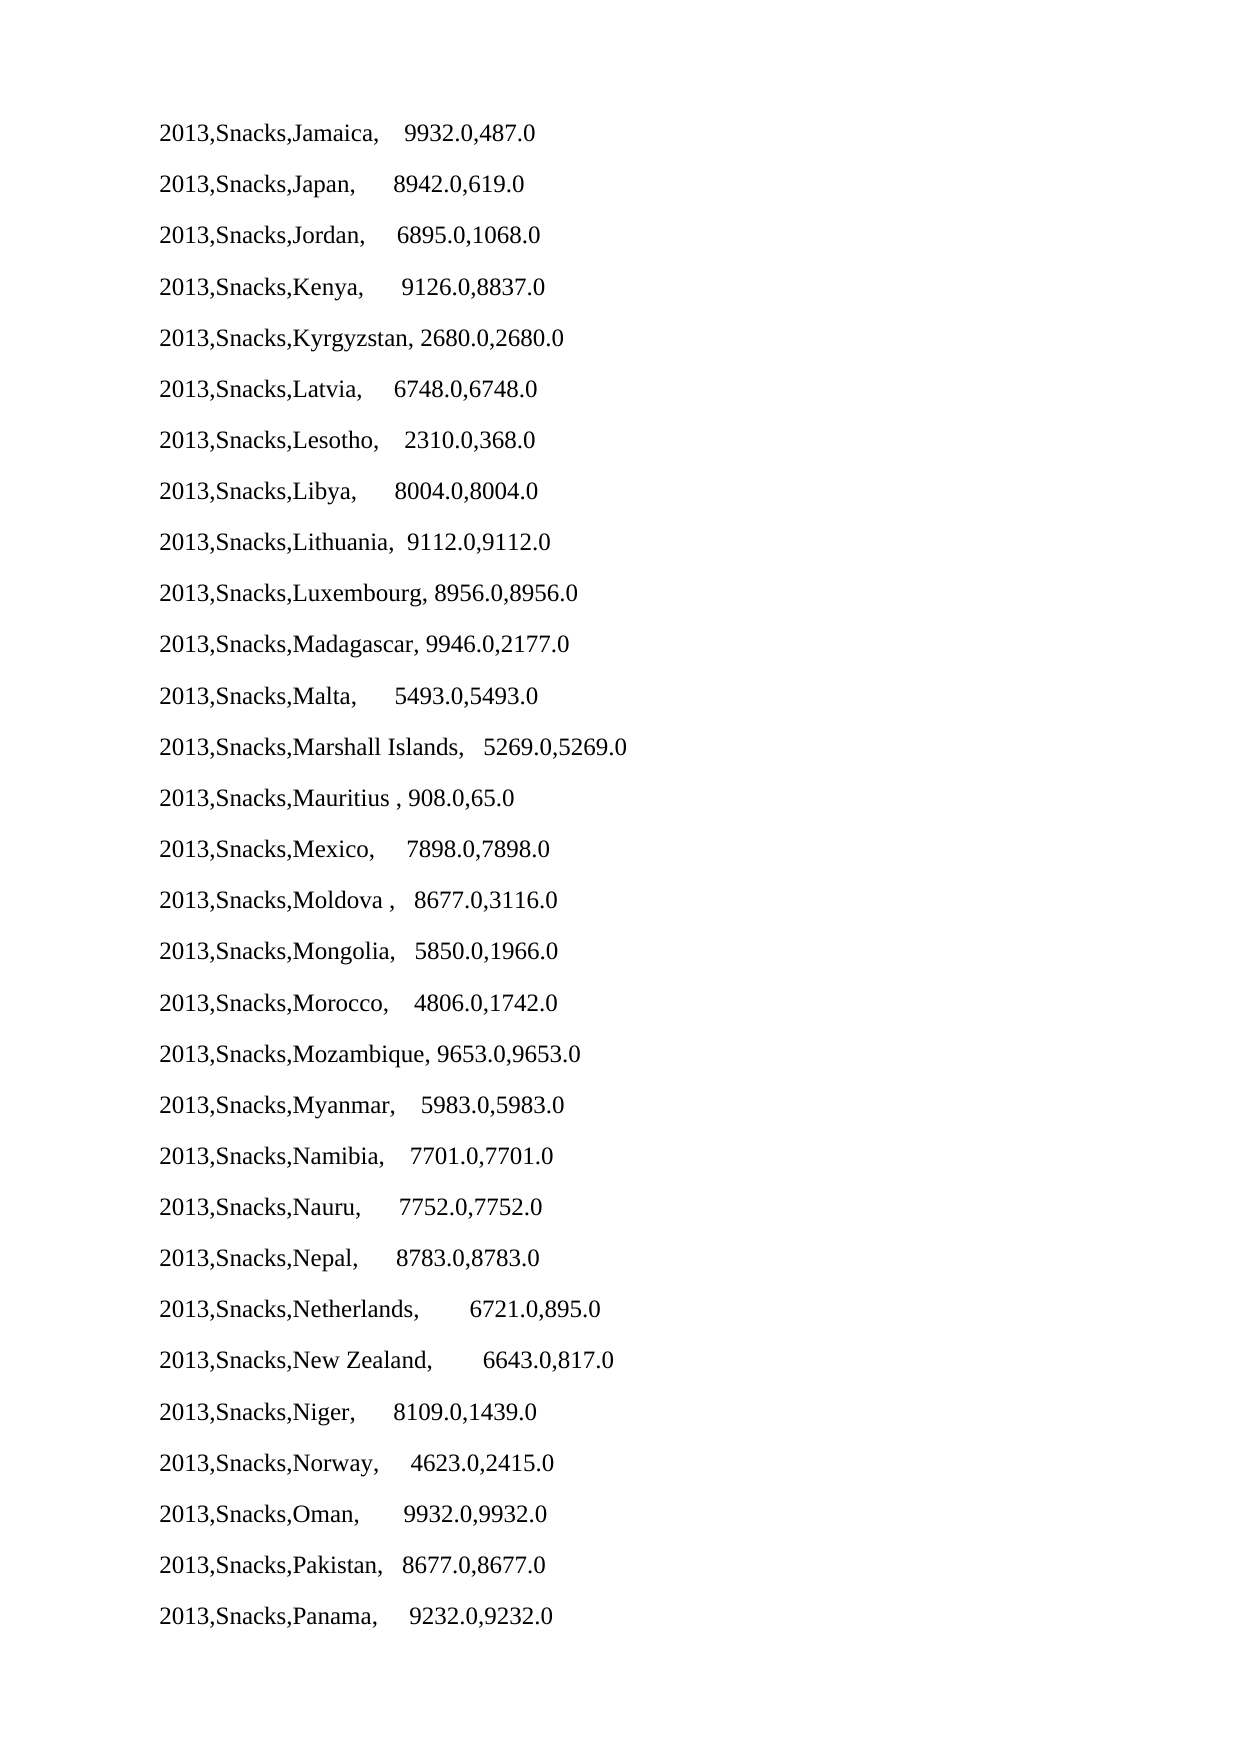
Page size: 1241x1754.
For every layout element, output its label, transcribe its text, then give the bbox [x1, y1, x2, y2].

text 2013,Snacks,Libya, 8004.0,8004.0 [159, 476, 1122, 505]
text 2013,Snacks,Lesotho, 2310.0,368.0 [159, 425, 1122, 454]
text 2013,Snacks,Jamaica, 9932.0,487.0 [159, 118, 1122, 147]
text 2013,Snacks,Myanmar, 5983.0,5983.0 [159, 1090, 1122, 1119]
text 2013,Snacks,Mongolia, 5850.0,1966.0 [159, 936, 1122, 965]
text 2013,Snacks,Netherlands, 6721.0,895.0 [159, 1294, 1122, 1323]
text 2013,Snacks,Norway, 4623.0,2415.0 [159, 1448, 1122, 1477]
text 2013,Snacks,Mexico, 7898.0,7898.0 [159, 834, 1122, 863]
text 2013,Snacks,Nepal, 8783.0,8783.0 [159, 1243, 1122, 1272]
text 2013,Snacks,Oman, 9932.0,9932.0 [159, 1499, 1122, 1528]
text 2013,Snacks,Latvia, 6748.0,6748.0 [159, 374, 1122, 403]
text 2013,Snacks,Mauritius , 908.0,65.0 [159, 783, 1122, 812]
text 2013,Snacks,Japan, 8942.0,619.0 [159, 169, 1122, 198]
text 2013,Snacks,Mozambique, 9653.0,9653.0 [159, 1039, 1122, 1067]
text 2013,Snacks,Namibia, 7701.0,7701.0 [159, 1141, 1122, 1170]
text 2013,Snacks,Morocco, 4806.0,1742.0 [159, 988, 1122, 1016]
text 2013,Snacks,Pakistan, 8677.0,8677.0 [159, 1550, 1122, 1579]
text 2013,Snacks,Marshall Islands, 5269.0,5269.0 [159, 732, 1122, 761]
text 2013,Snacks,Kyrgyzstan, 2680.0,2680.0 [159, 323, 1122, 351]
text 2013,Snacks,Lithuania, 9112.0,9112.0 [159, 527, 1122, 556]
text 2013,Snacks,Panama, 9232.0,9232.0 [159, 1601, 1122, 1630]
text 2013,Snacks,Niger, 8109.0,1439.0 [159, 1397, 1122, 1426]
text 2013,Snacks,Malta, 5493.0,5493.0 [159, 681, 1122, 709]
text 2013,Snacks,Madagascar, 9946.0,2177.0 [159, 629, 1122, 658]
text 2013,Snacks,Moldova , 8677.0,3116.0 [159, 885, 1122, 914]
text 2013,Snacks,Jordan, 6895.0,1068.0 [159, 220, 1122, 249]
text 2013,Snacks,Nauru, 7752.0,7752.0 [159, 1192, 1122, 1221]
text 2013,Snacks,New Zealand, 6643.0,817.0 [159, 1346, 1122, 1374]
text 2013,Snacks,Luxembourg, 8956.0,8956.0 [159, 578, 1122, 607]
text 2013,Snacks,Kenya, 9126.0,8837.0 [159, 272, 1122, 300]
